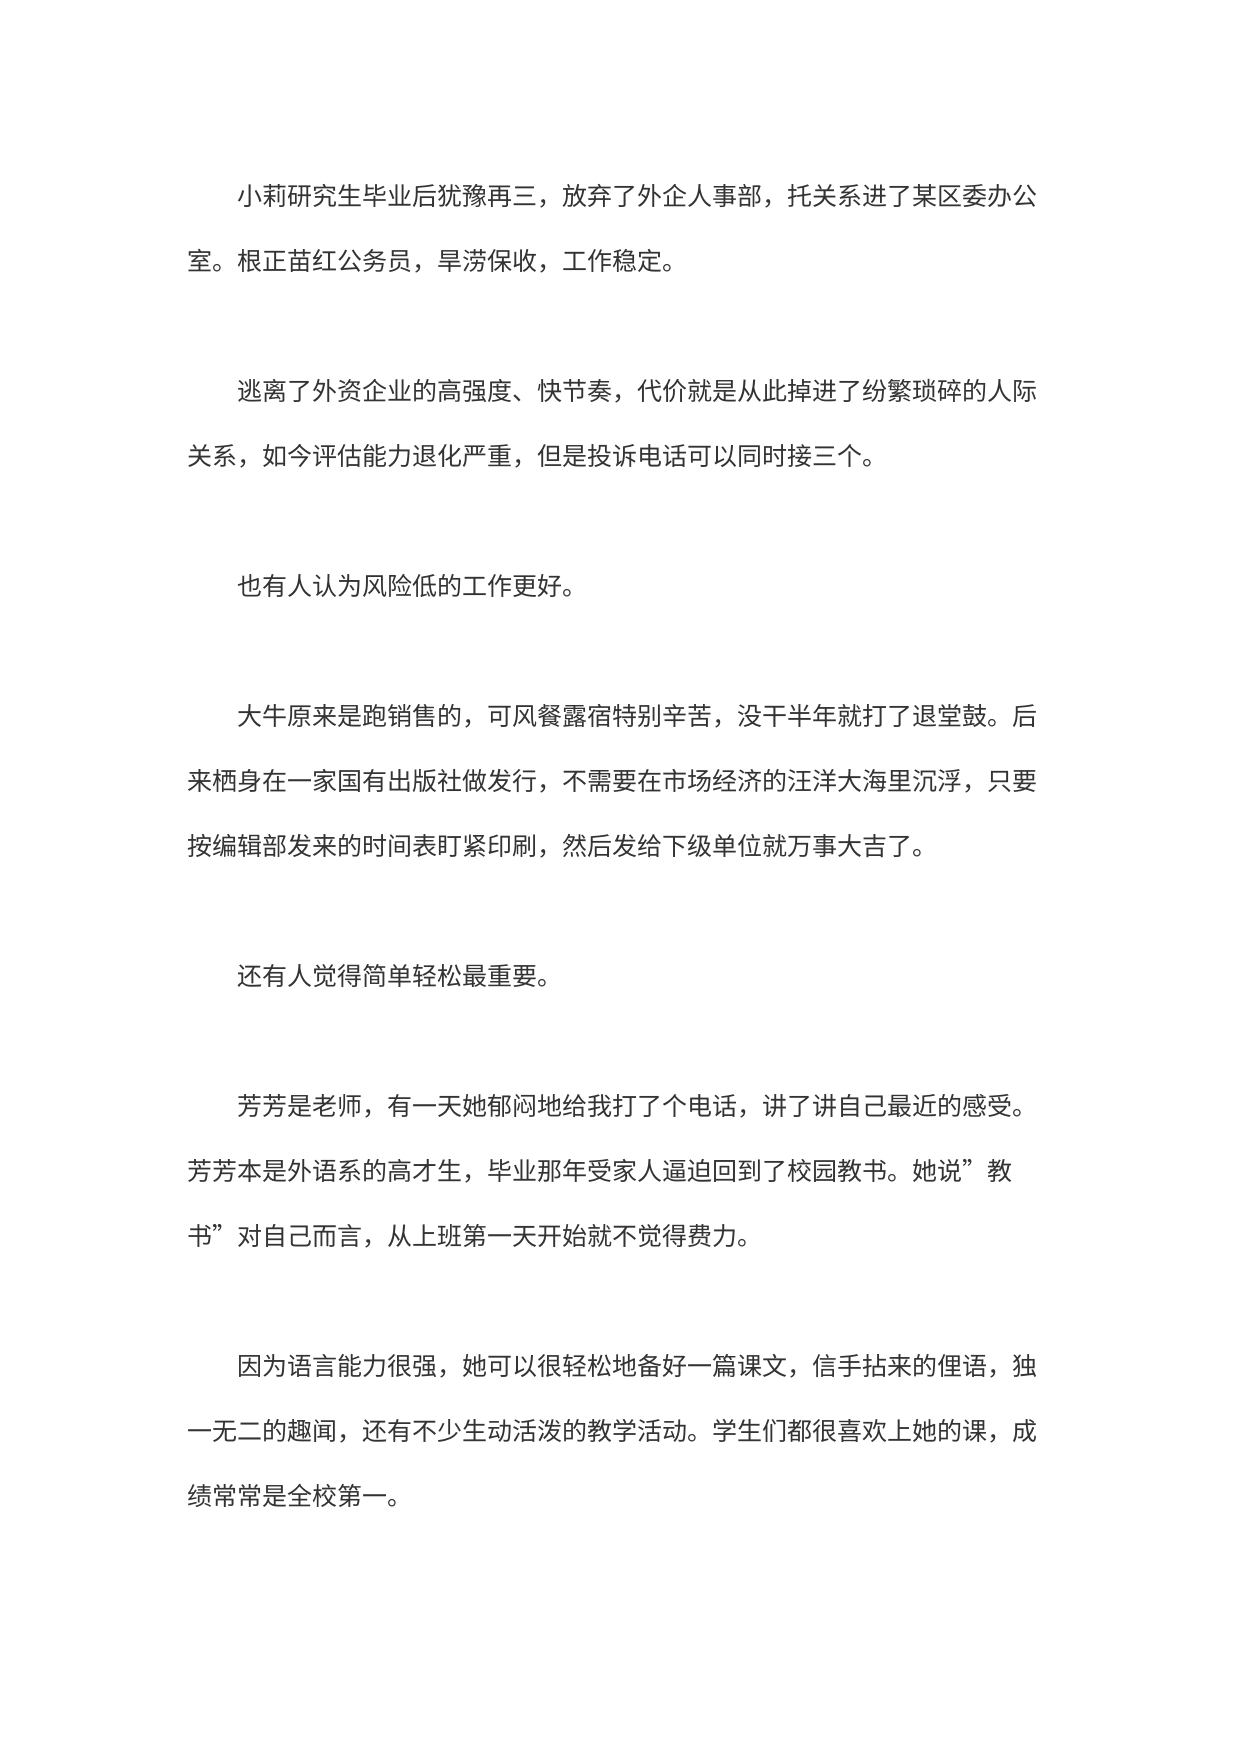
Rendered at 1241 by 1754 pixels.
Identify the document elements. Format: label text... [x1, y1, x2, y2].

text 大牛原来是跑销售的，可风餐露宿特别辛苦，没干半年就打了退堂鼓。后来栖身在一家国有出版社做发行，不需要在市场经济的汪洋大海里沉浮，只要按编辑部发来的时间表盯紧印刷，然后发给下级单位就万事大吉了。 [187, 682, 1053, 877]
text 也有人认为风险低的工作更好。 [187, 552, 1053, 617]
text 芳芳是老师，有一天她郁闷地给我打了个电话，讲了讲自己最近的感受。芳芳本是外语系的高才生，毕业那年受家人逼迫回到了校园教书。她说”教书”对自己而言，从上班第一天开始就不觉得费力。 [187, 1072, 1053, 1267]
text 小莉研究生毕业后犹豫再三，放弃了外企人事部，托关系进了某区委办公室。根正苗红公务员，旱涝保收，工作稳定。 [187, 162, 1053, 292]
text 逃离了外资企业的高强度、快节奏，代价就是从此掉进了纷繁琐碎的人际关系，如今评估能力退化严重，但是投诉电话可以同时接三个。 [187, 357, 1053, 487]
text 因为语言能力很强，她可以很轻松地备好一篇课文，信手拈来的俚语，独一无二的趣闻，还有不少生动活泼的教学活动。学生们都很喜欢上她的课，成绩常常是全校第一。 [187, 1332, 1053, 1527]
text 还有人觉得简单轻松最重要。 [187, 942, 1053, 1007]
